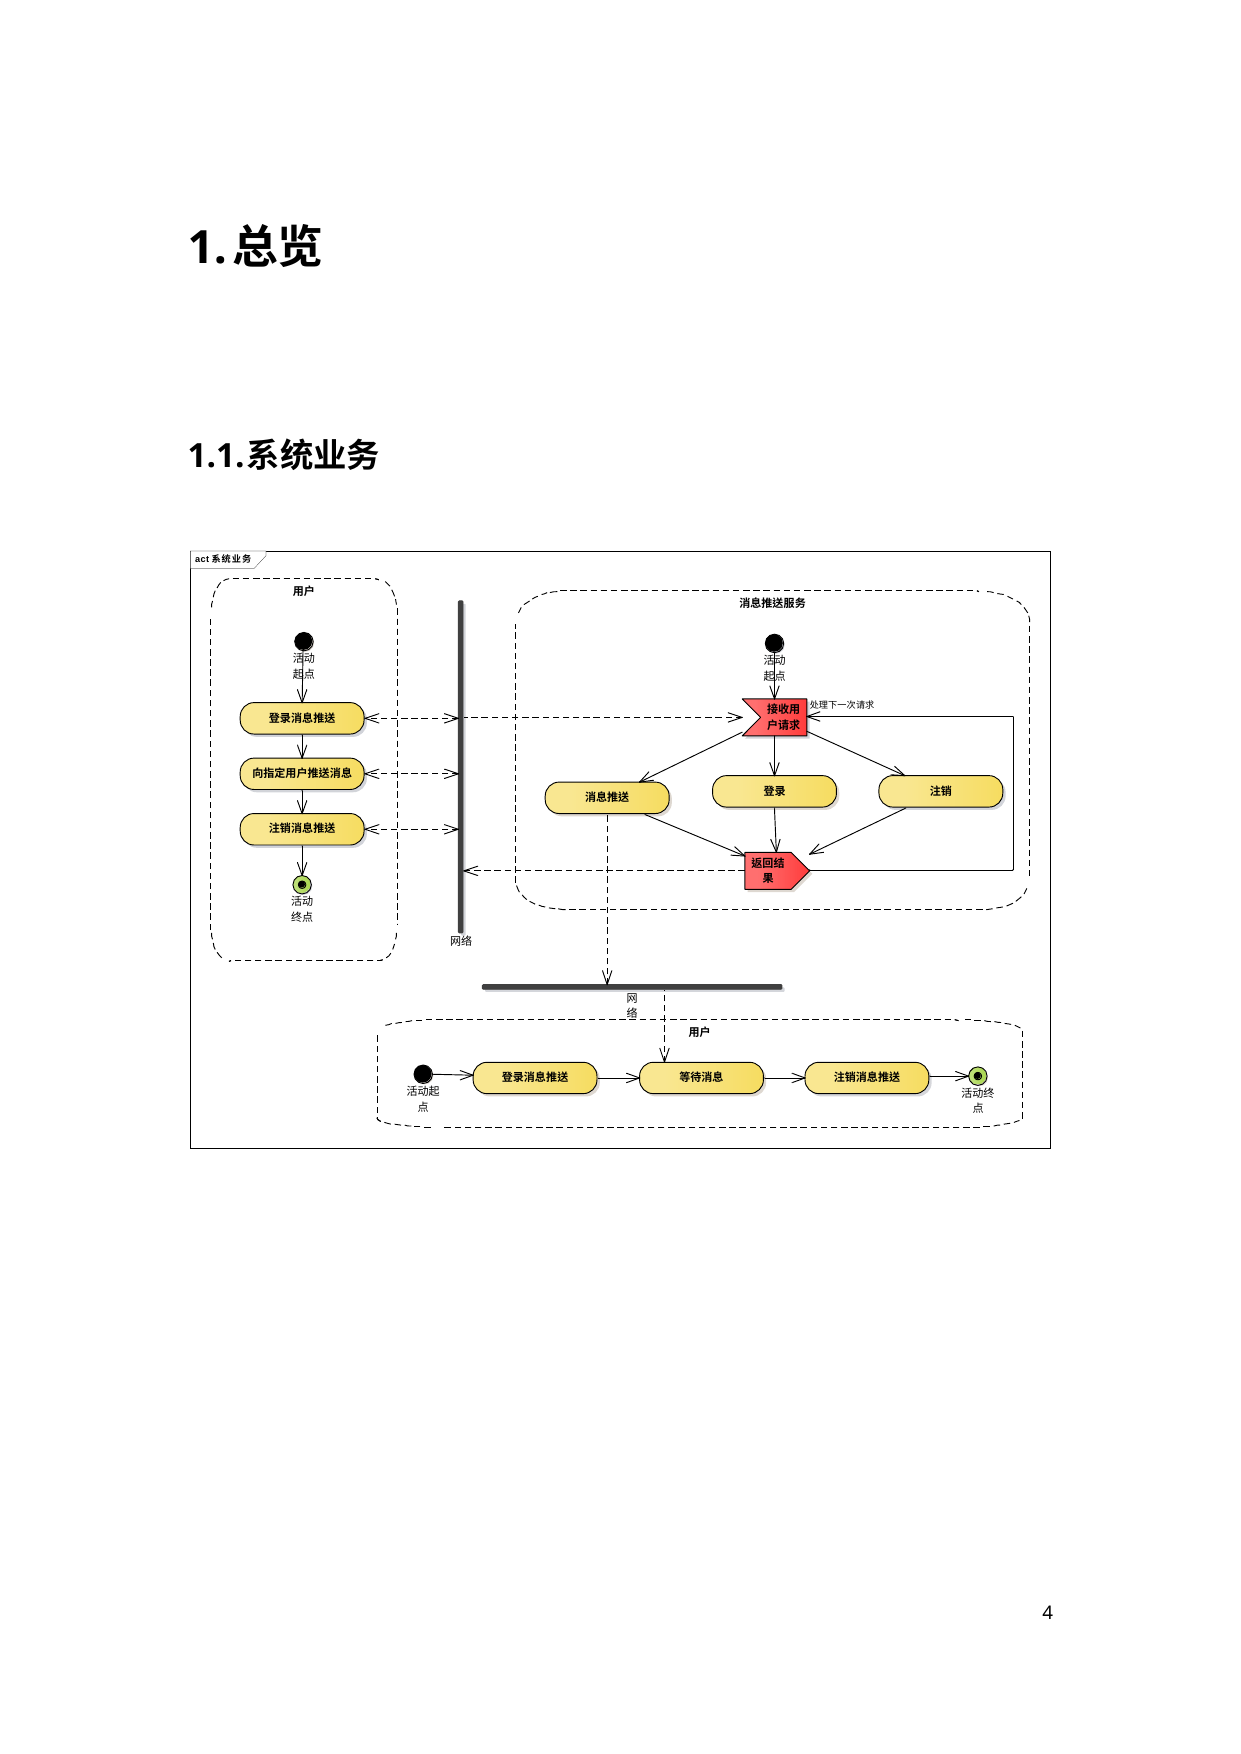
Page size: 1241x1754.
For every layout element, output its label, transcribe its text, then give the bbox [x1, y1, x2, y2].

subtitle 系统业务 [187, 421, 1053, 486]
subtitle 总览 [187, 195, 1053, 293]
